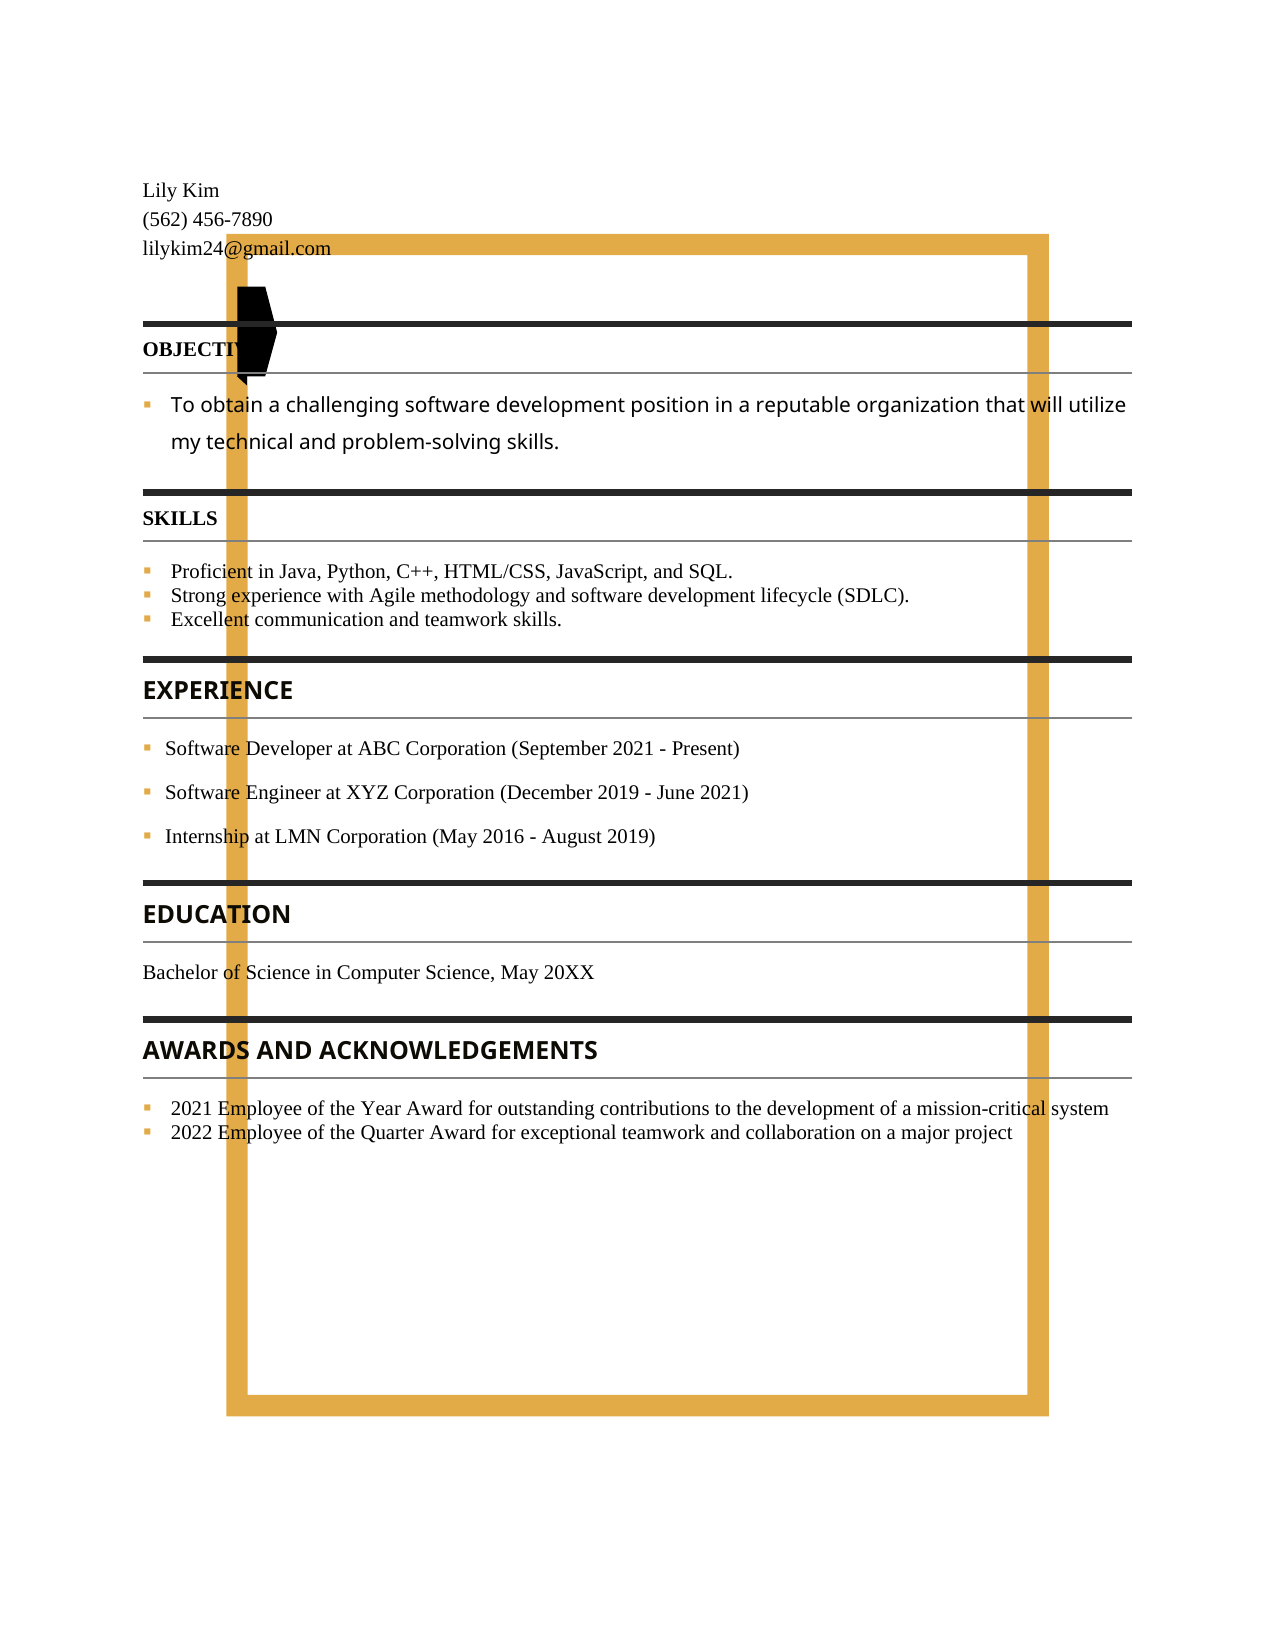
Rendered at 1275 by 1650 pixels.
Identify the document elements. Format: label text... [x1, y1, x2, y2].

text lilykim24@gmail.com [142, 236, 832, 259]
text Lily Kim [142, 178, 832, 202]
list Proficient in Java, Python, C++, HTML/CSS, JavaScript, and SQL. [142, 559, 1132, 583]
list Software Developer at ABC Corporation (September 2021 - Present) [142, 736, 1132, 760]
list 2021 Employee of the Year Award for outstanding contributions to the development of a mission-critical system [142, 1096, 1132, 1120]
list Software Engineer at XYZ Corporation (December 2019 - June 2021) [142, 780, 1132, 804]
list 2022 Employee of the Quarter Award for exceptional teamwork and collaboration on a major project [142, 1120, 1132, 1144]
list Excellent communication and teamwork skills. [142, 607, 1132, 631]
list To obtain a challenging software development position in a reputable organization that will utilize my technical and problem-solving skills. [142, 391, 1132, 456]
list Internship at LMN Corporation (May 2016 - August 2019) [142, 824, 1132, 848]
text (562) 456-7890 [142, 207, 832, 231]
subtitle Skills [142, 490, 1132, 542]
list Strong experience with Agile methodology and software development lifecycle (SDLC). [142, 583, 1132, 607]
text Bachelor of Science in Computer Science, May 20XX [142, 960, 1132, 984]
subtitle objective [142, 322, 1132, 374]
